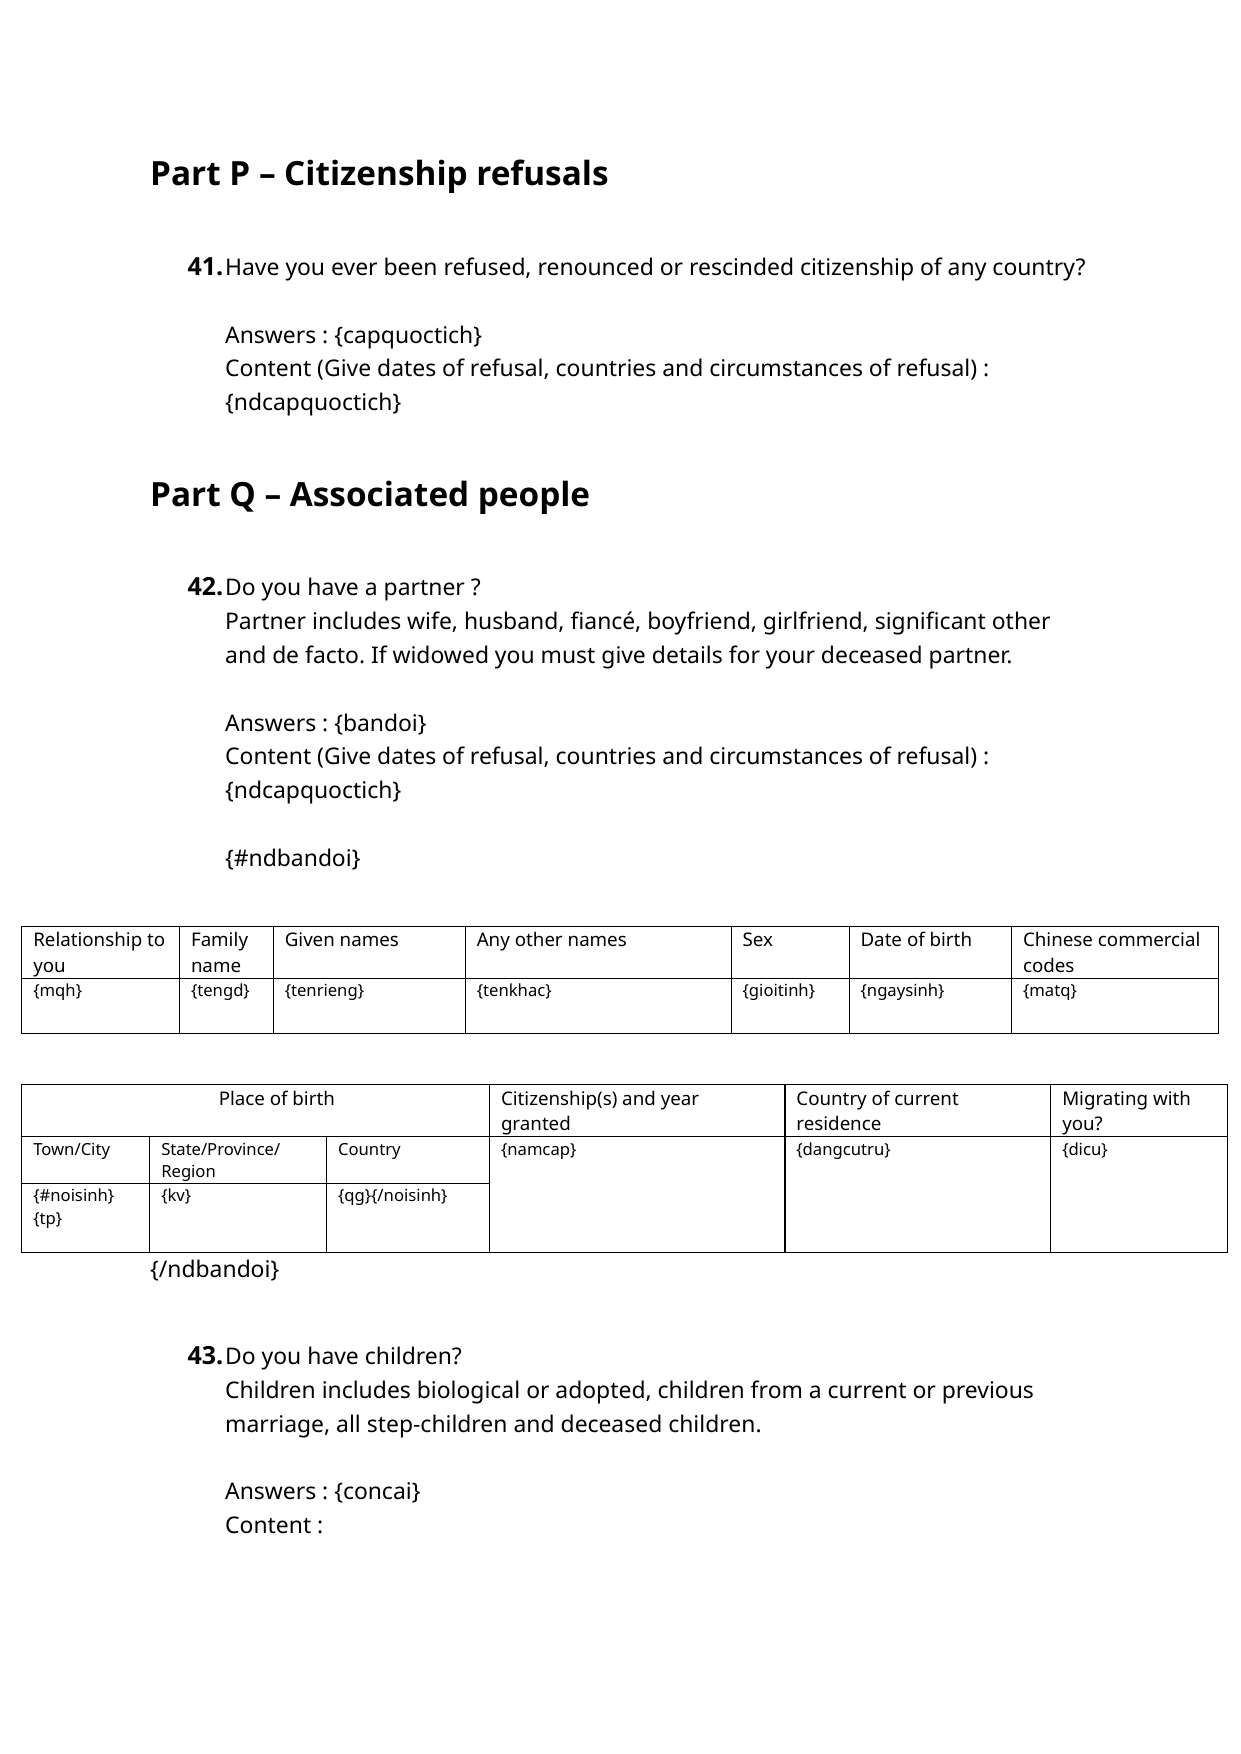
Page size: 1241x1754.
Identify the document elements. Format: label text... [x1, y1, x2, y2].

table_cell {kv} [150, 1184, 326, 1252]
list Have you ever been refused, renounced or rescinded citizenship of any country? Answers : {capquoctich} Content (Give dates of refusal, countries and circumstances of refusal) : {ndcapquoctich} [187, 248, 1090, 451]
text {/ndbandoi} [150, 1253, 1090, 1318]
table_header Any other names [466, 927, 731, 978]
table_cell {mqh} [22, 979, 179, 1033]
table_cell State/Province/Region [150, 1137, 326, 1183]
table_cell Country [327, 1137, 489, 1183]
table_header Country of current residence [786, 1085, 1050, 1136]
list Do you have a partner ? Partner includes wife, husband, fiancé, boyfriend, girlfriend, significant other and de facto. If widowed you must give details for your deceased partner. Answers : {bandoi} Content (Give dates of refusal, countries and circumstances of refusal) : {ndcapquoctich} {#ndbandoi} [187, 569, 1090, 906]
table_header Family name [180, 927, 273, 978]
table_cell Town/City [22, 1137, 149, 1183]
table_cell {#noisinh}{tp} [22, 1184, 149, 1252]
table_cell {tenrieng} [274, 979, 465, 1033]
table_cell {tengd} [180, 979, 273, 1033]
table_header Date of birth [850, 927, 1011, 978]
table_header Given names [274, 927, 465, 978]
table_cell {namcap} [490, 1137, 784, 1252]
table_cell {gioitinh} [732, 979, 849, 1033]
text Part P – Citizenship refusals [150, 150, 1090, 229]
table_header Place of birth [22, 1085, 489, 1136]
table_header Chinese commercial codes [1012, 927, 1218, 978]
table_cell {dangcutru} [786, 1137, 1050, 1252]
table_header Relationship to you [22, 927, 179, 978]
table_cell {matq} [1012, 979, 1218, 1033]
table_header Citizenship(s) and year granted [490, 1085, 784, 1136]
table_cell {dicu} [1051, 1137, 1227, 1252]
table_header Sex [732, 927, 849, 978]
table_header Migrating with you? [1051, 1085, 1227, 1136]
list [187, 1337, 1090, 1540]
table_cell {qg}{/noisinh} [327, 1184, 489, 1252]
text Part Q – Associated people [150, 470, 1090, 549]
table_cell {ngaysinh} [850, 979, 1011, 1033]
table_cell {tenkhac} [466, 979, 731, 1033]
